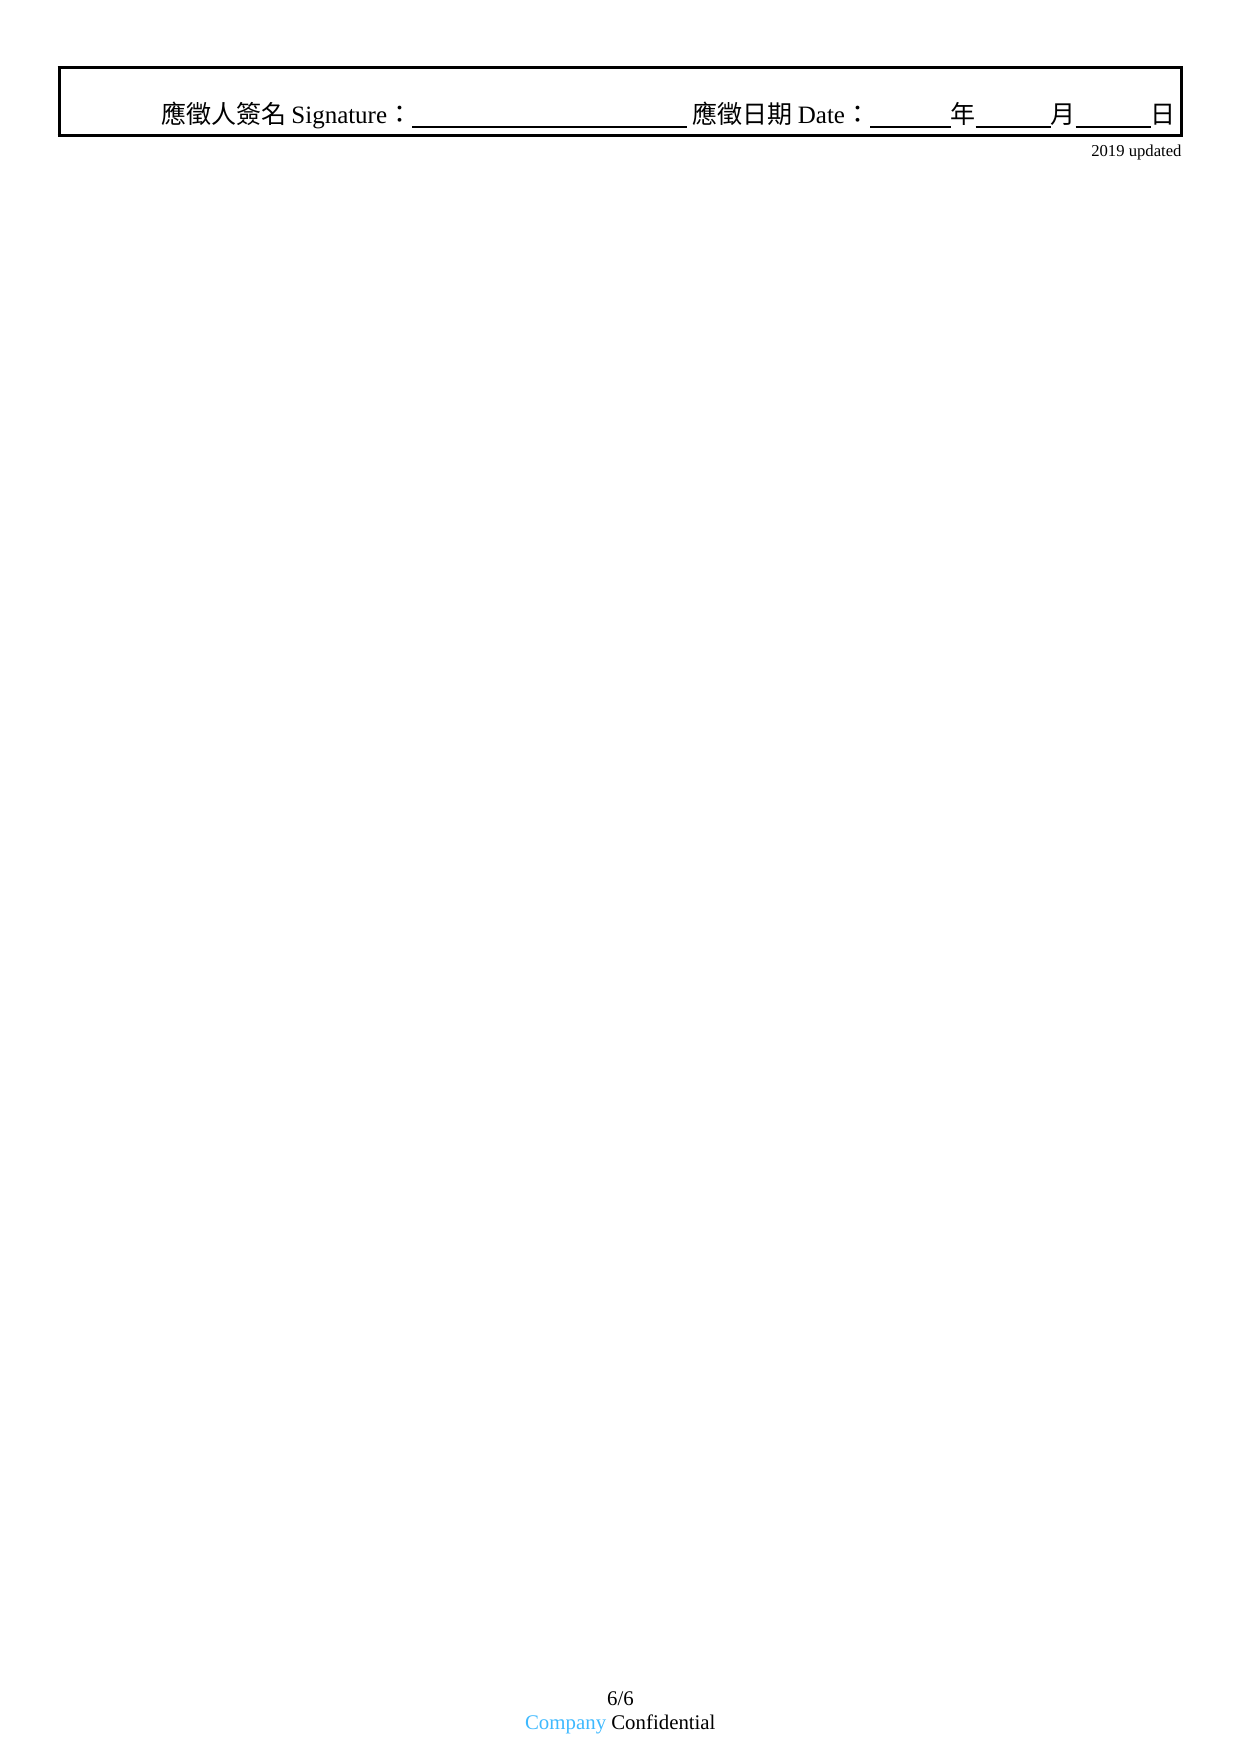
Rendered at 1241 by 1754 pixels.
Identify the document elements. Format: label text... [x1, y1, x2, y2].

text 2019 updated [59, 137, 1181, 162]
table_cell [61, 69, 1180, 134]
